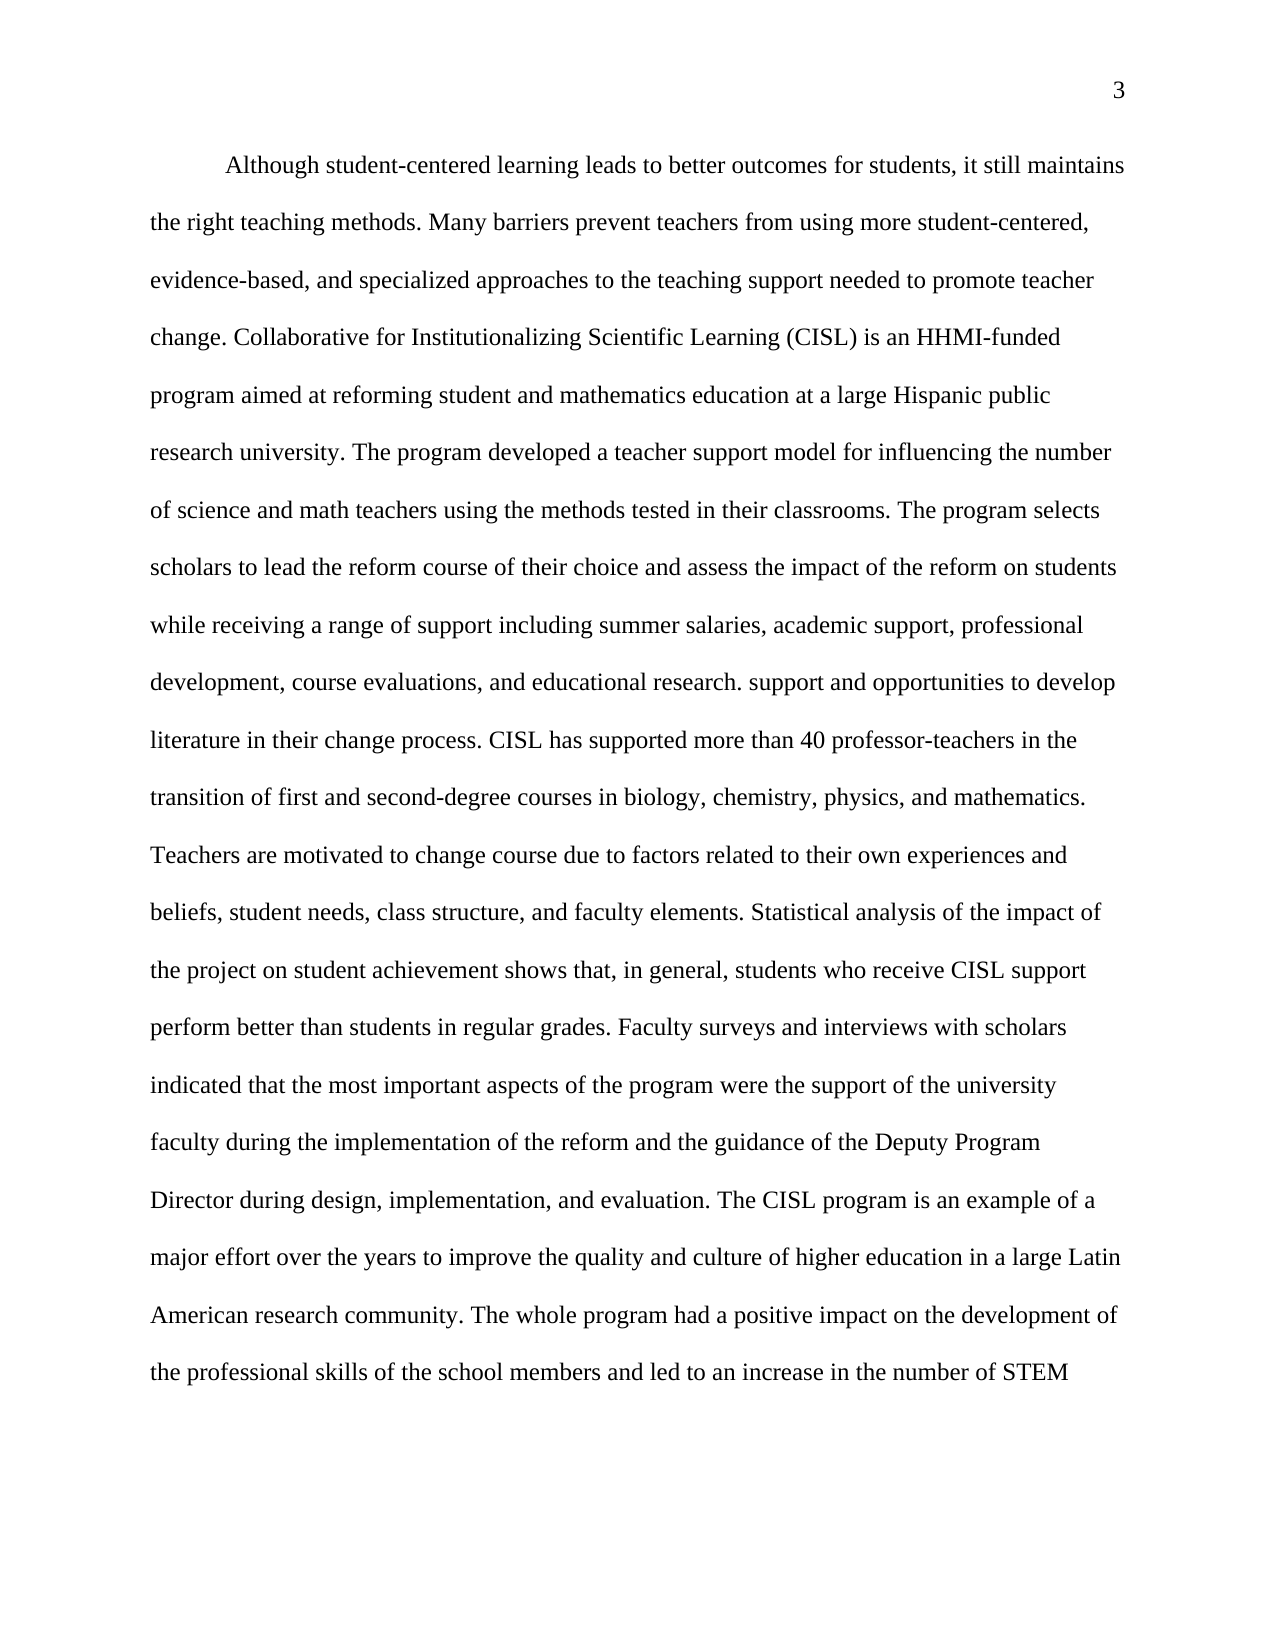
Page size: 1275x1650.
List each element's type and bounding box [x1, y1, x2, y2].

text [150, 150, 1125, 1386]
